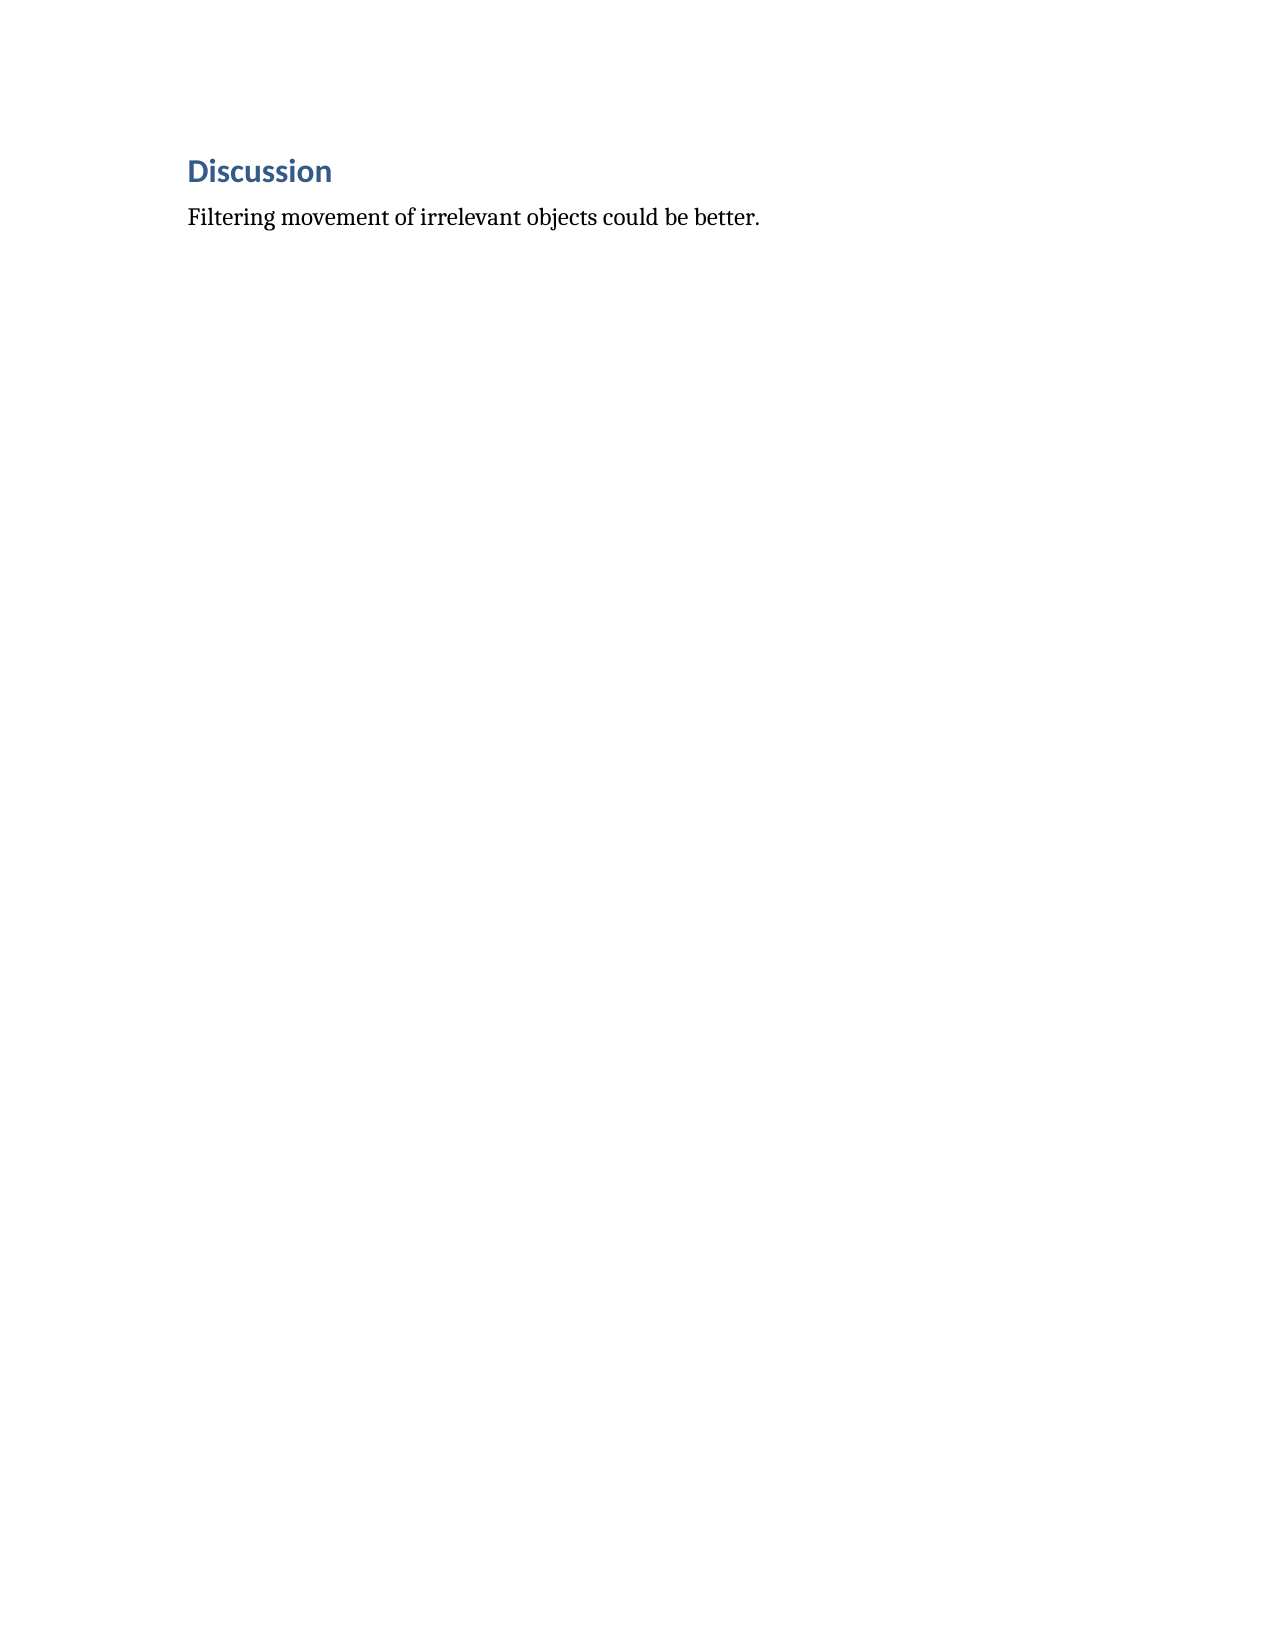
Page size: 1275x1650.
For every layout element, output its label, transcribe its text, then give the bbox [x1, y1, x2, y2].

subtitle Discussion [187, 150, 1087, 191]
text Filtering movement of irrelevant objects could be better. [187, 203, 1087, 232]
